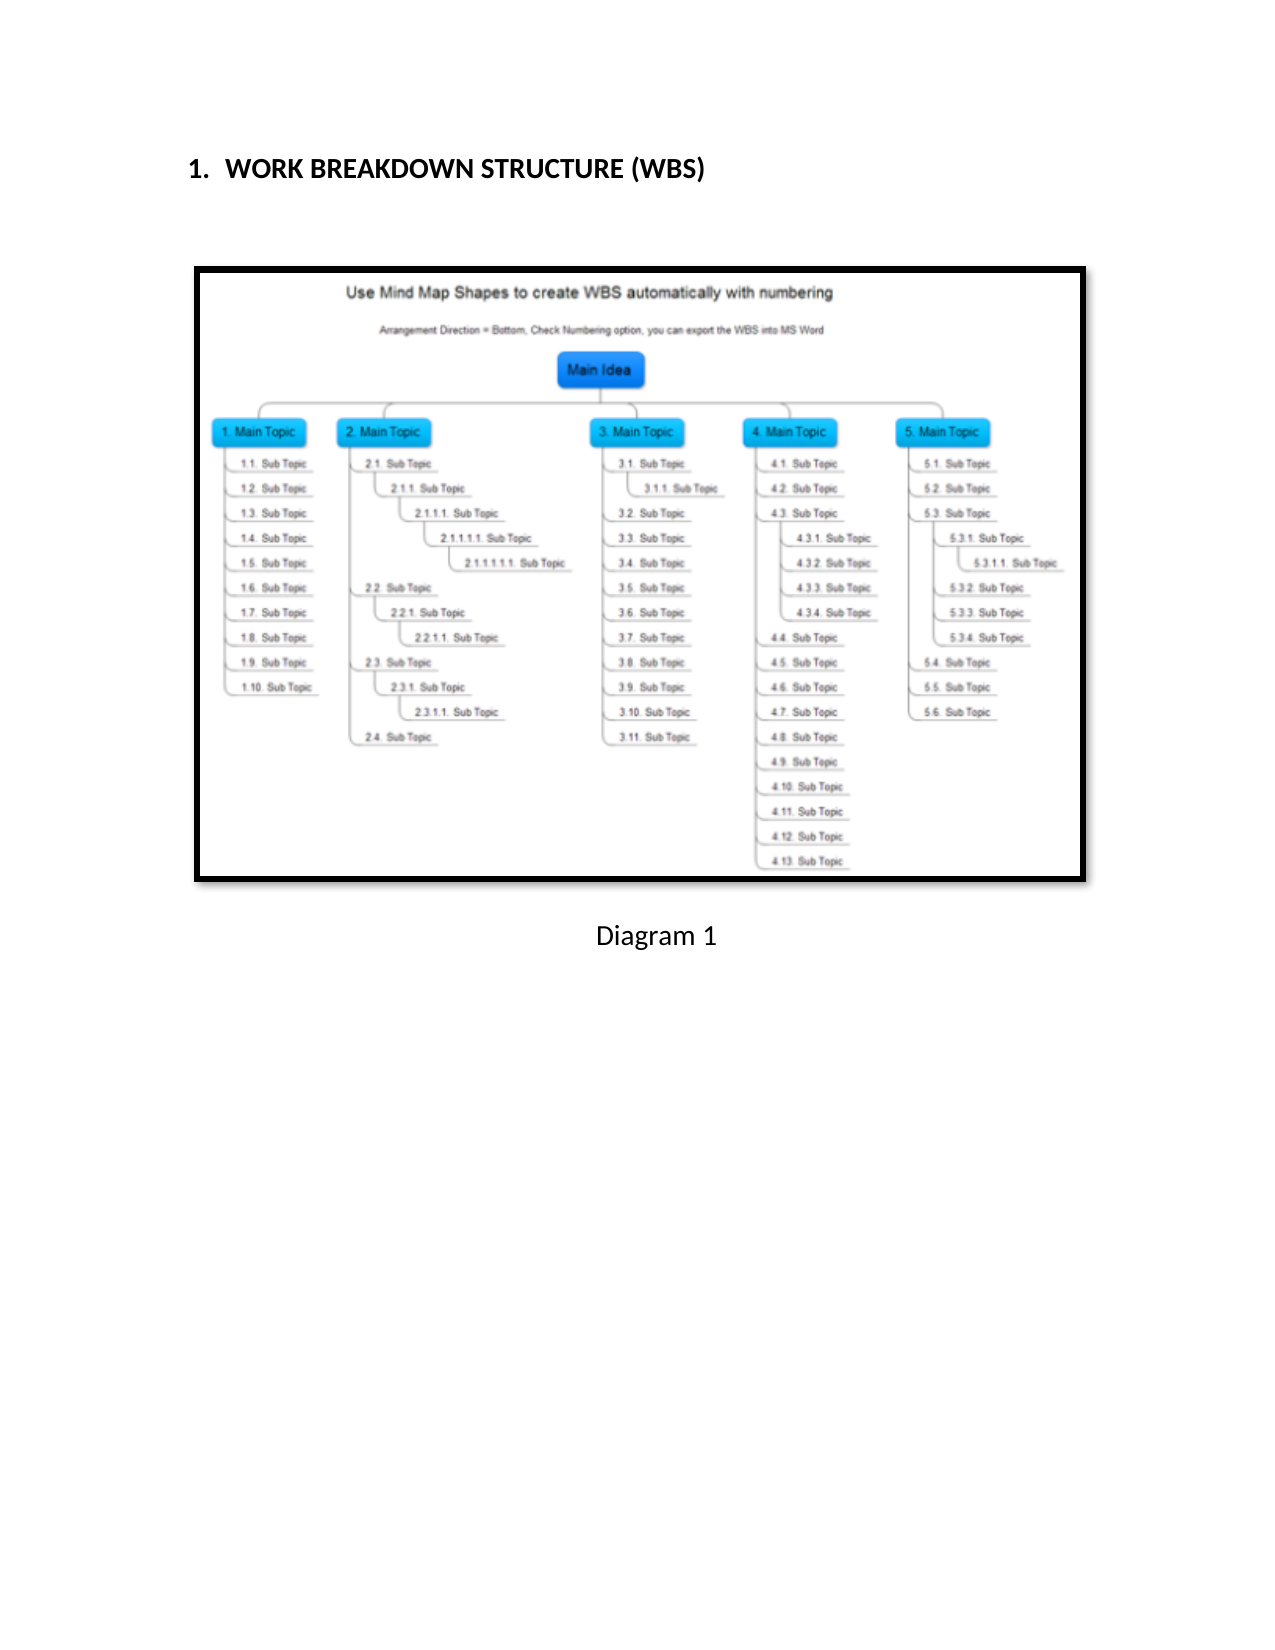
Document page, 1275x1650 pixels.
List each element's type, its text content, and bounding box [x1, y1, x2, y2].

text Diagram 1 [187, 917, 1125, 952]
list WORK BREAKDOWN STRUCTURE (WBS) [187, 150, 1125, 186]
picture [200, 273, 1080, 876]
